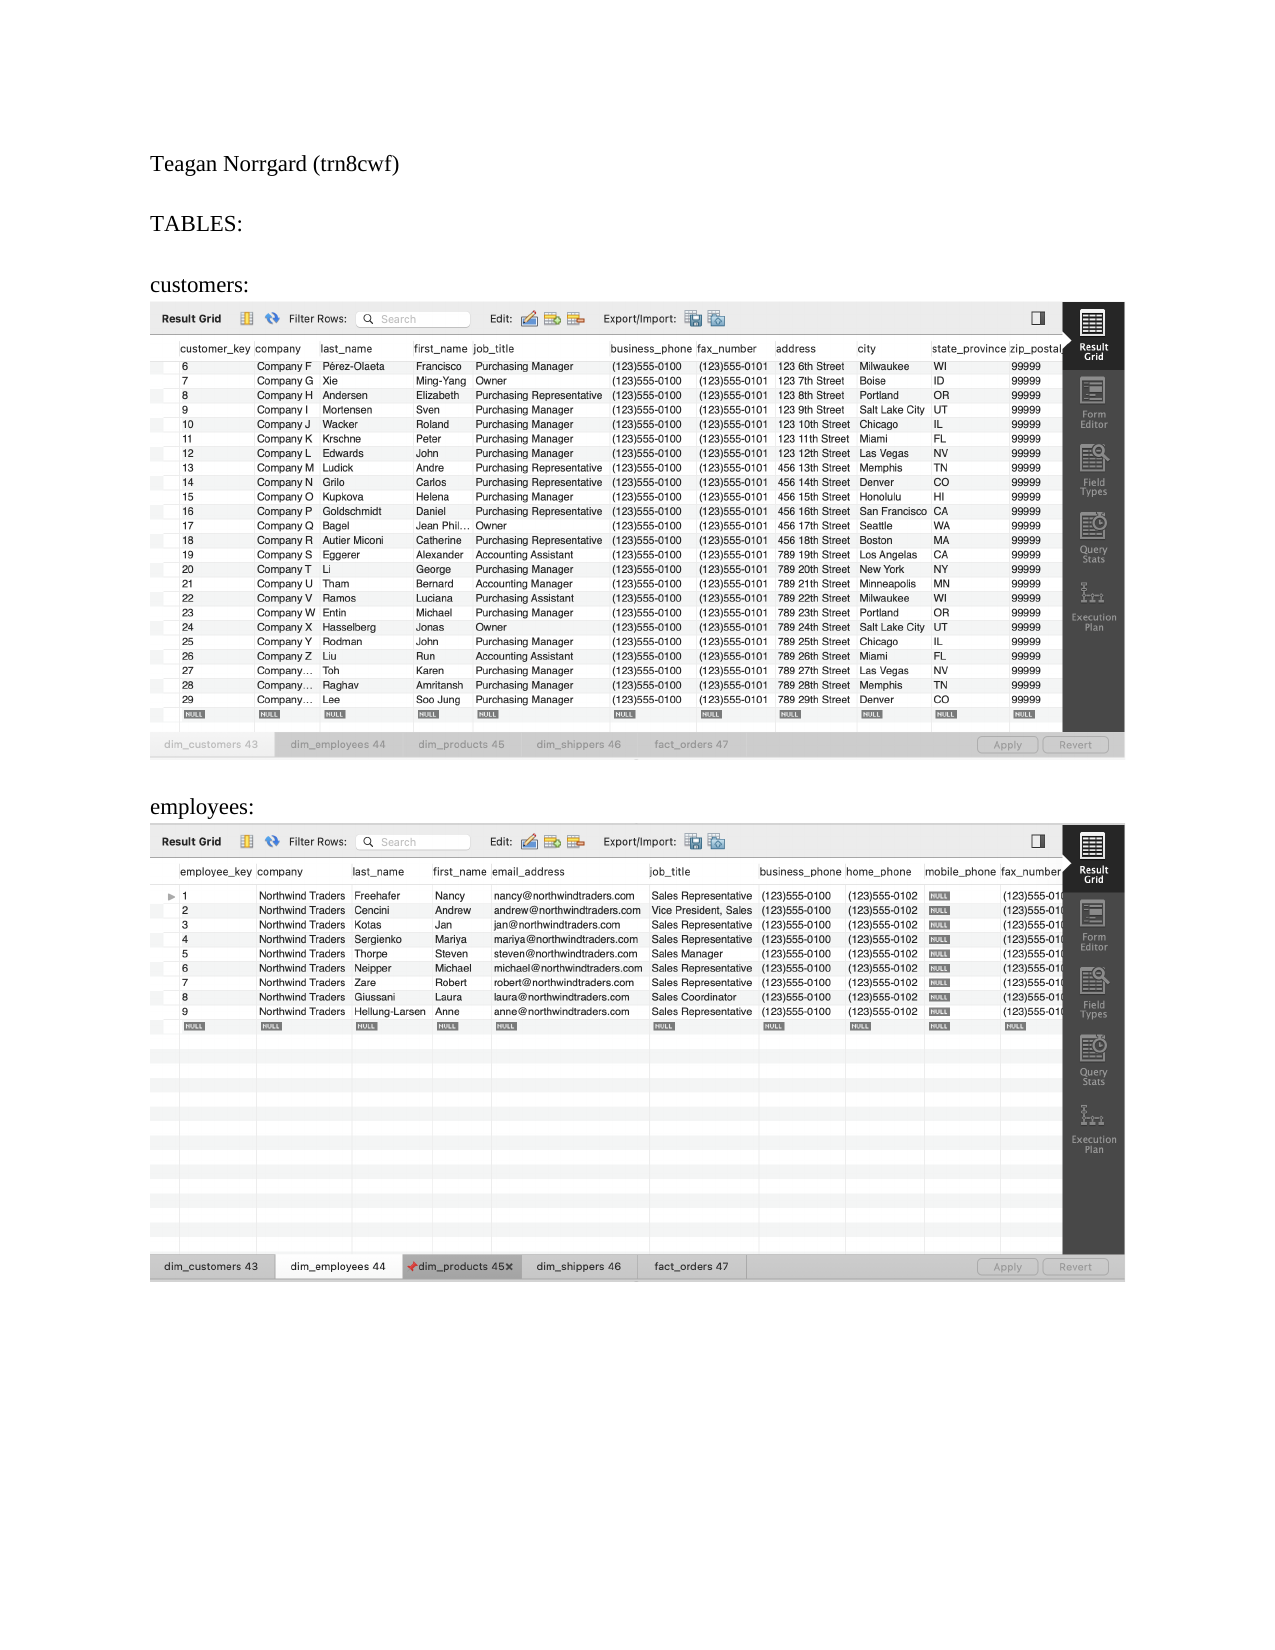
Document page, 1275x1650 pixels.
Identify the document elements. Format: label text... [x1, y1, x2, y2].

text TABLES: [150, 210, 1125, 237]
text employees: [150, 793, 1125, 820]
picture [150, 823, 1125, 1282]
picture [150, 301, 1125, 760]
text customers: [150, 271, 1125, 297]
text Teagan Norrgard (trn8cwf) [150, 150, 1125, 176]
